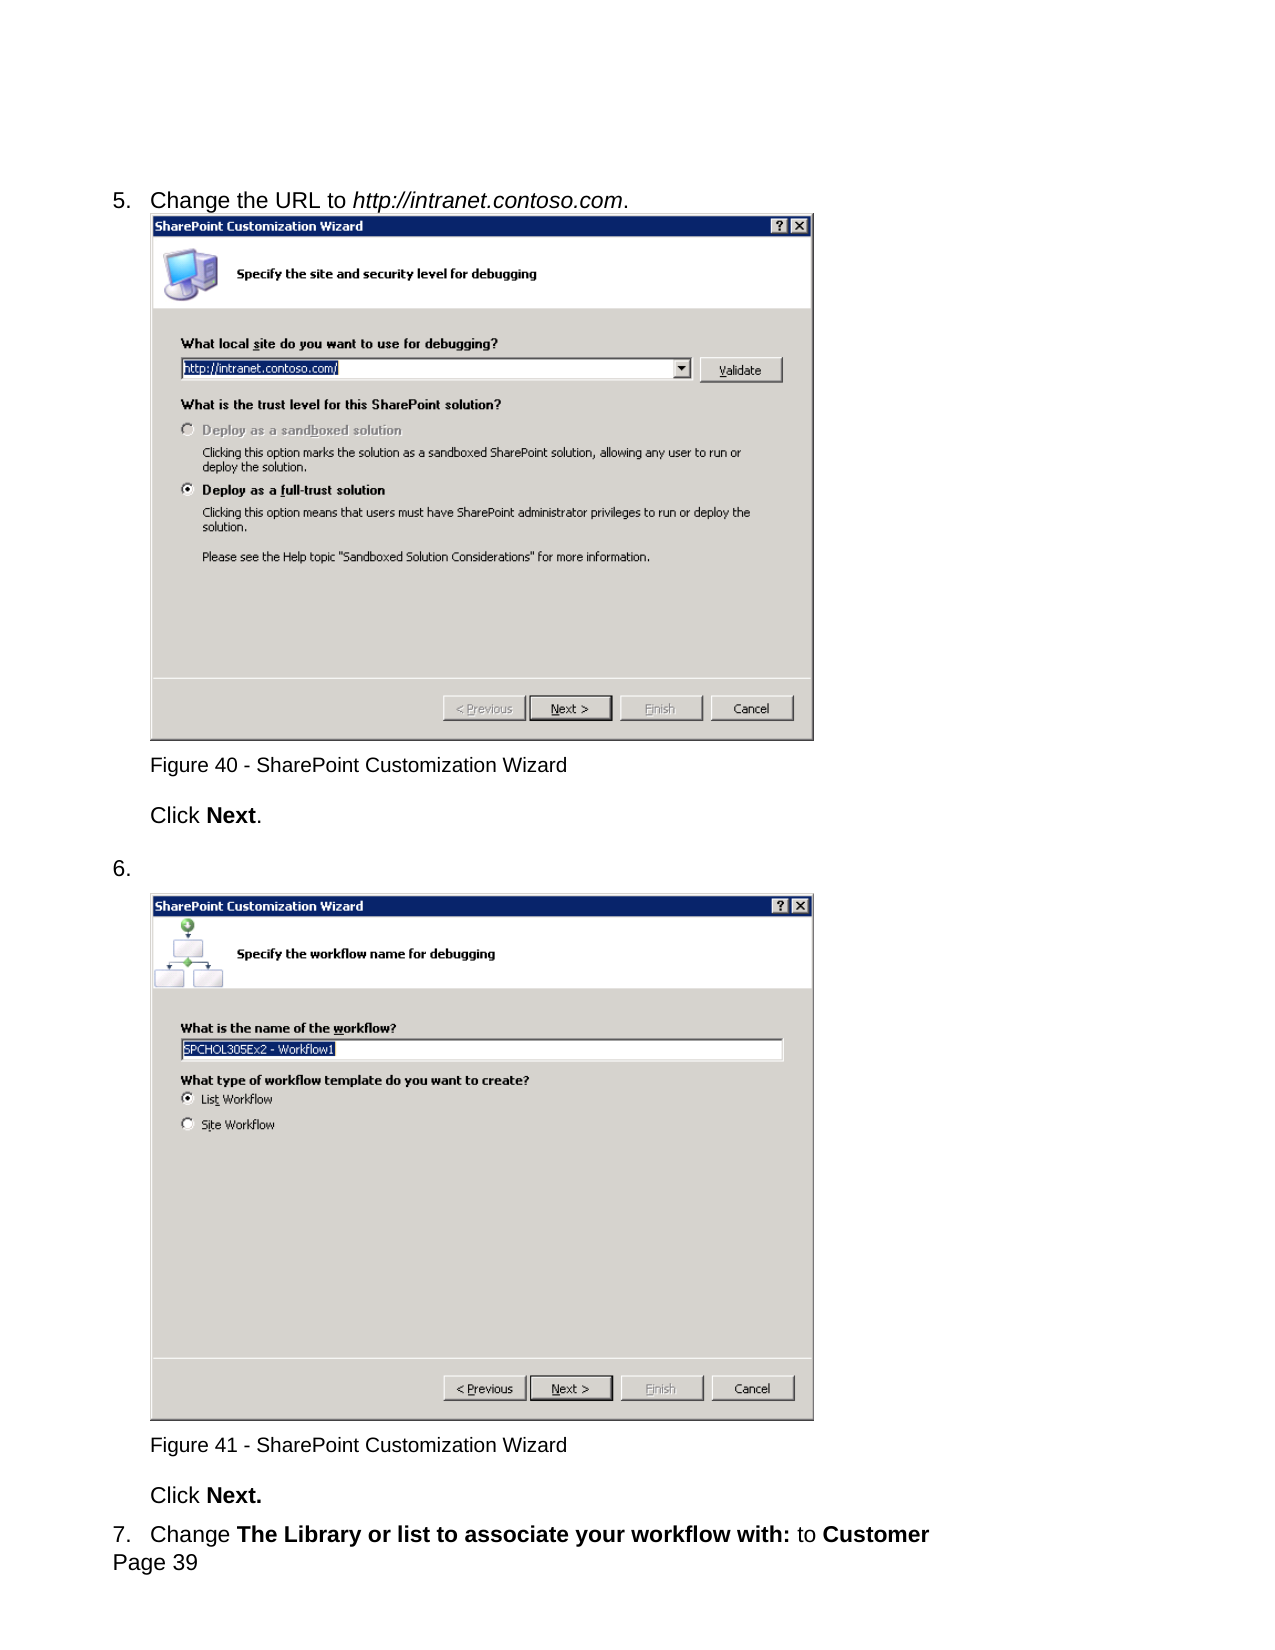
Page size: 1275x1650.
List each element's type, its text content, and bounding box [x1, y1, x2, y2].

text Figure 41 - SharePoint Customization Wizard [150, 1433, 1162, 1457]
list Click Next. [150, 1482, 1162, 1508]
text Click Next. [112, 802, 1162, 828]
picture [150, 893, 814, 1421]
text Figure 40 - SharePoint Customization Wizard [150, 753, 1162, 777]
picture [150, 213, 814, 741]
text Change The Library or list to associate your workflow with: to Customer [112, 1521, 1162, 1547]
